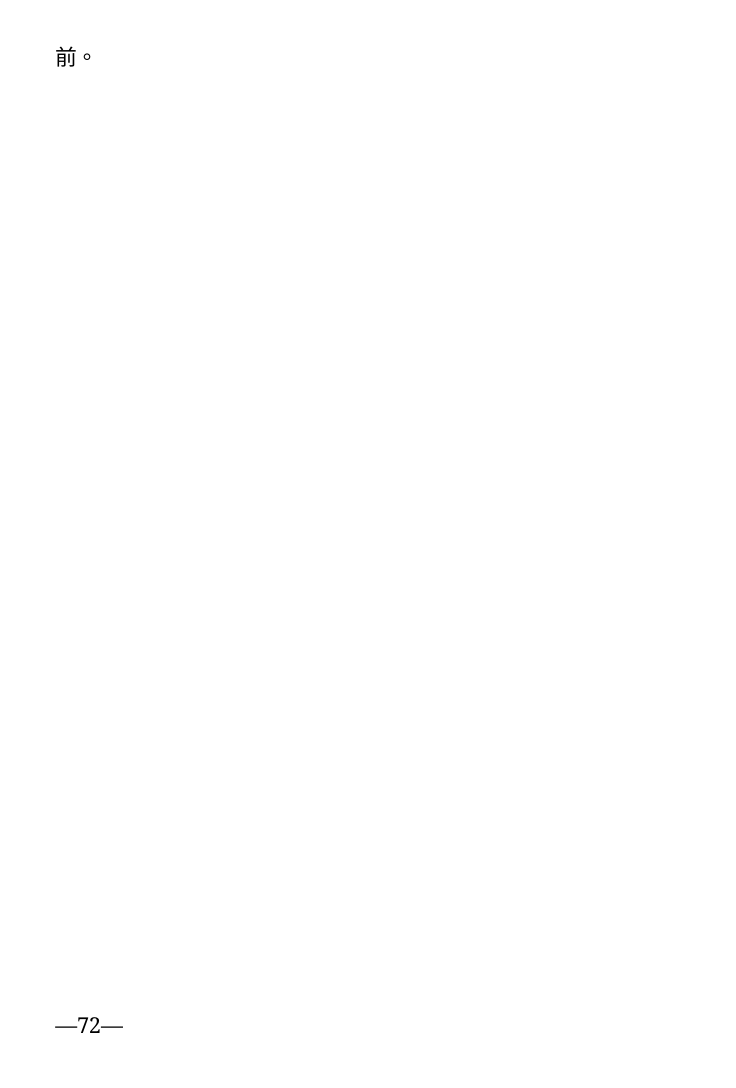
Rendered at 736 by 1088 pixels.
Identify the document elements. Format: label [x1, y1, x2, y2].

text [55, 42, 644, 71]
